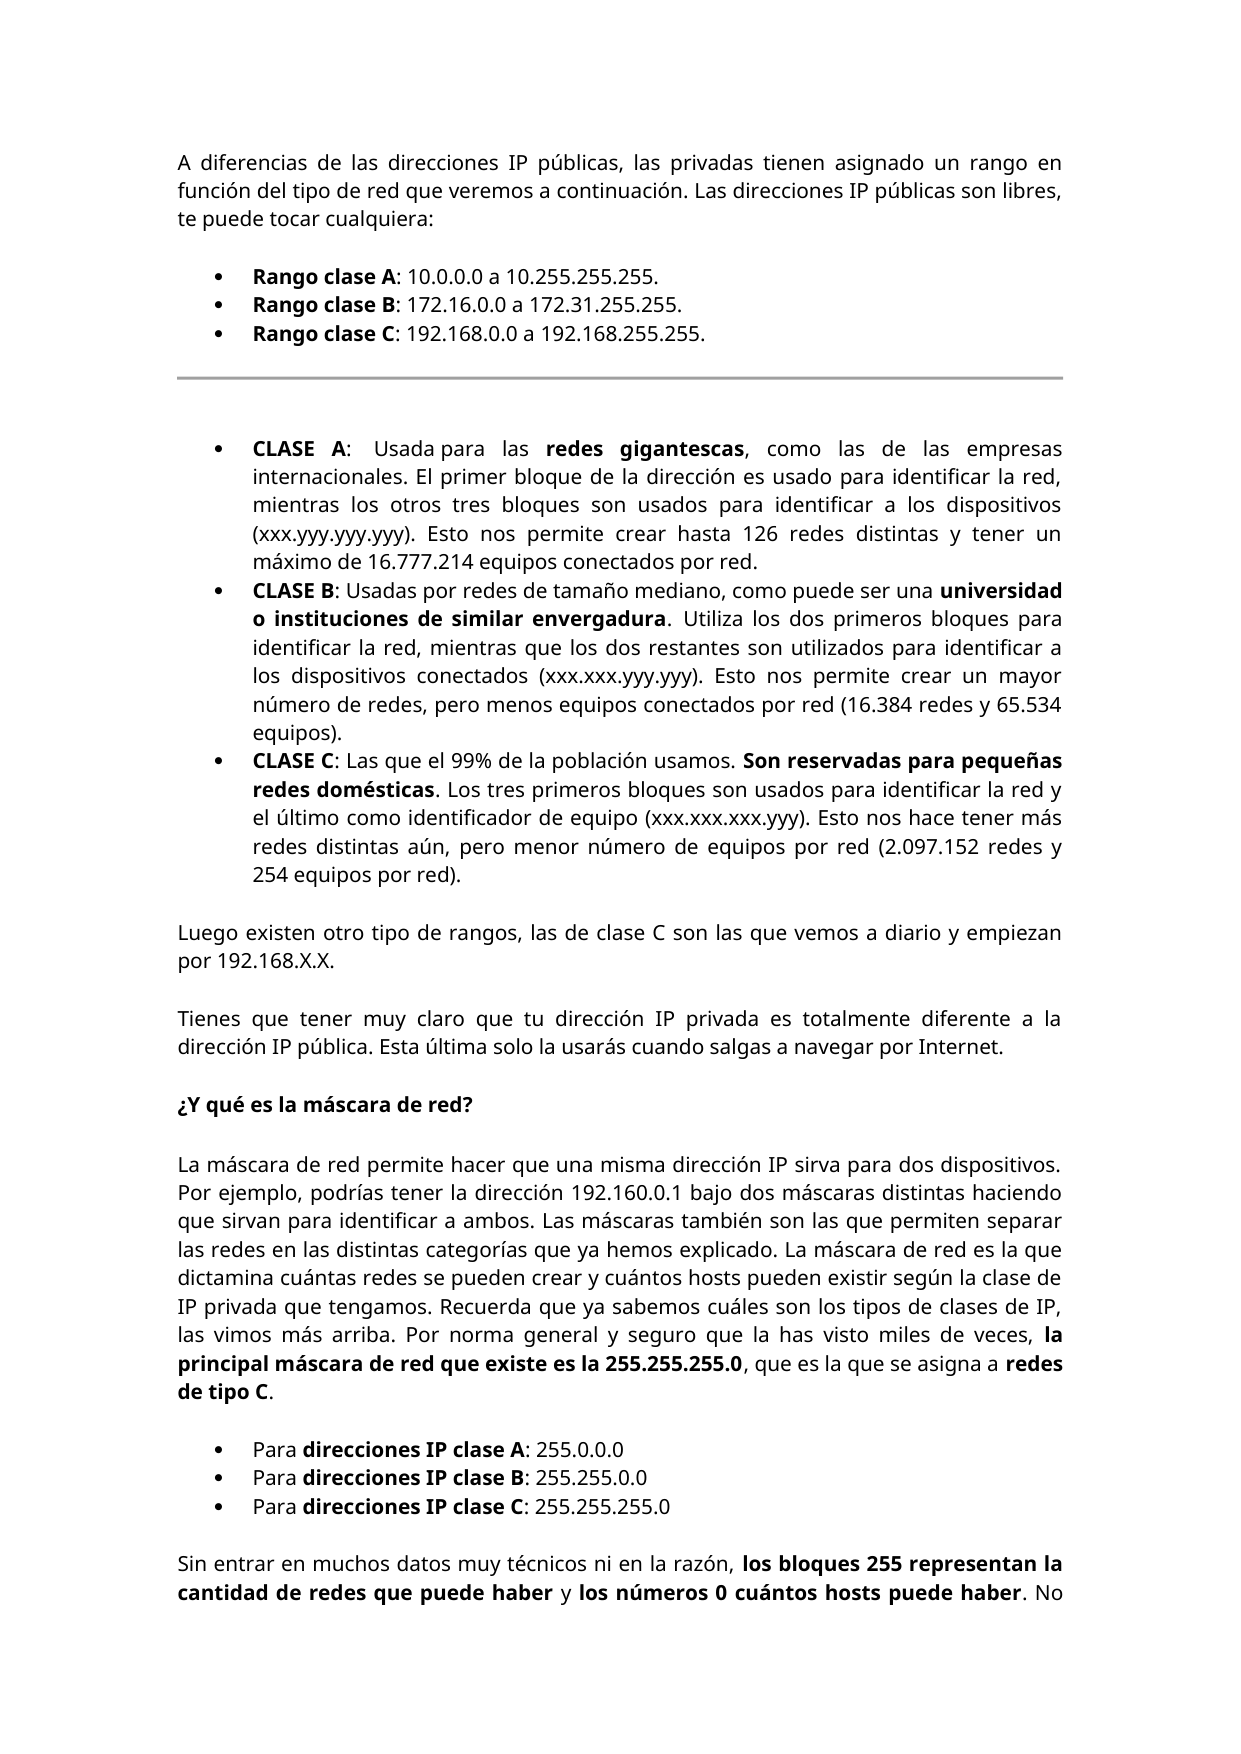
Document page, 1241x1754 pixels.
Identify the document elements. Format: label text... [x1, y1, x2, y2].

text Tienes que tener muy claro que tu dirección IP privada es totalmente diferente a la dirección IP pública. Esta última solo la usarás cuando salgas a navegar por Internet. [177, 1004, 1063, 1061]
list Rango clase C: 192.168.0.0 a 192.168.255.255. [215, 319, 1063, 347]
subtitle ¿Y qué es la máscara de red? [177, 1090, 1063, 1118]
text A diferencias de las direcciones IP públicas, las privadas tienen asignado un rango en función del tipo de red que veremos a continuación. Las direcciones IP públicas son libres, te puede tocar cualquiera: [177, 148, 1063, 233]
text La máscara de red permite hacer que una misma dirección IP sirva para dos dispositivos. Por ejemplo, podrías tener la dirección 192.160.0.1 bajo dos máscaras distintas haciendo que sirvan para identificar a ambos. Las máscaras también son las que permiten separar las redes en las distintas categorías que ya hemos explicado. La máscara de red es la que dictamina cuántas redes se pueden crear y cuántos hosts pueden existir según la clase de IP privada que tengamos. Recuerda que ya sabemos cuáles son los tipos de clases de IP, las vimos más arriba. Por norma general y seguro que la has visto miles de veces, la principal máscara de red que existe es la 255.255.255.0, que es la que se asigna a redes de tipo C. [177, 1150, 1063, 1406]
list Rango clase A: 10.0.0.0 a 10.255.255.255. [215, 262, 1063, 291]
list Para direcciones IP clase A: 255.0.0.0 [215, 1435, 1063, 1463]
list CLASE C: Las que el 99% de la población usamos. Son reservadas para pequeñas redes domésticas. Los tres primeros bloques son usados para identificar la red y el último como identificador de equipo (xxx.xxx.xxx.yyy). Esto nos hace tener más redes distintas aún, pero menor número de equipos por red (2.097.152 redes y 254 equipos por red). [215, 747, 1063, 889]
list Para direcciones IP clase B: 255.255.0.0 [215, 1463, 1063, 1492]
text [177, 1549, 1063, 1606]
text Luego existen otro tipo de rangos, las de clase C son las que vemos a diario y empiezan por 192.168.X.X. [177, 918, 1063, 975]
list Para direcciones IP clase C: 255.255.255.0 [215, 1492, 1063, 1520]
list Rango clase B: 172.16.0.0 a 172.31.255.255. [215, 291, 1063, 319]
list CLASE B: Usadas por redes de tamaño mediano, como puede ser una universidad o instituciones de similar envergadura. Utiliza los dos primeros bloques para identificar la red, mientras que los dos restantes son utilizados para identificar a los dispositivos conectados (xxx.xxx.yyy.yyy). Esto nos permite crear un mayor número de redes, pero menos equipos conectados por red (16.384 redes y 65.534 equipos). [215, 576, 1063, 747]
list CLASE A: Usada para las redes gigantescas, como las de las empresas internacionales. El primer bloque de la dirección es usado para identificar la red, mientras los otros tres bloques son usados para identificar a los dispositivos (xxx.yyy.yyy.yyy). Esto nos permite crear hasta 126 redes distintas y tener un máximo de 16.777.214 equipos conectados por red. [215, 434, 1063, 576]
